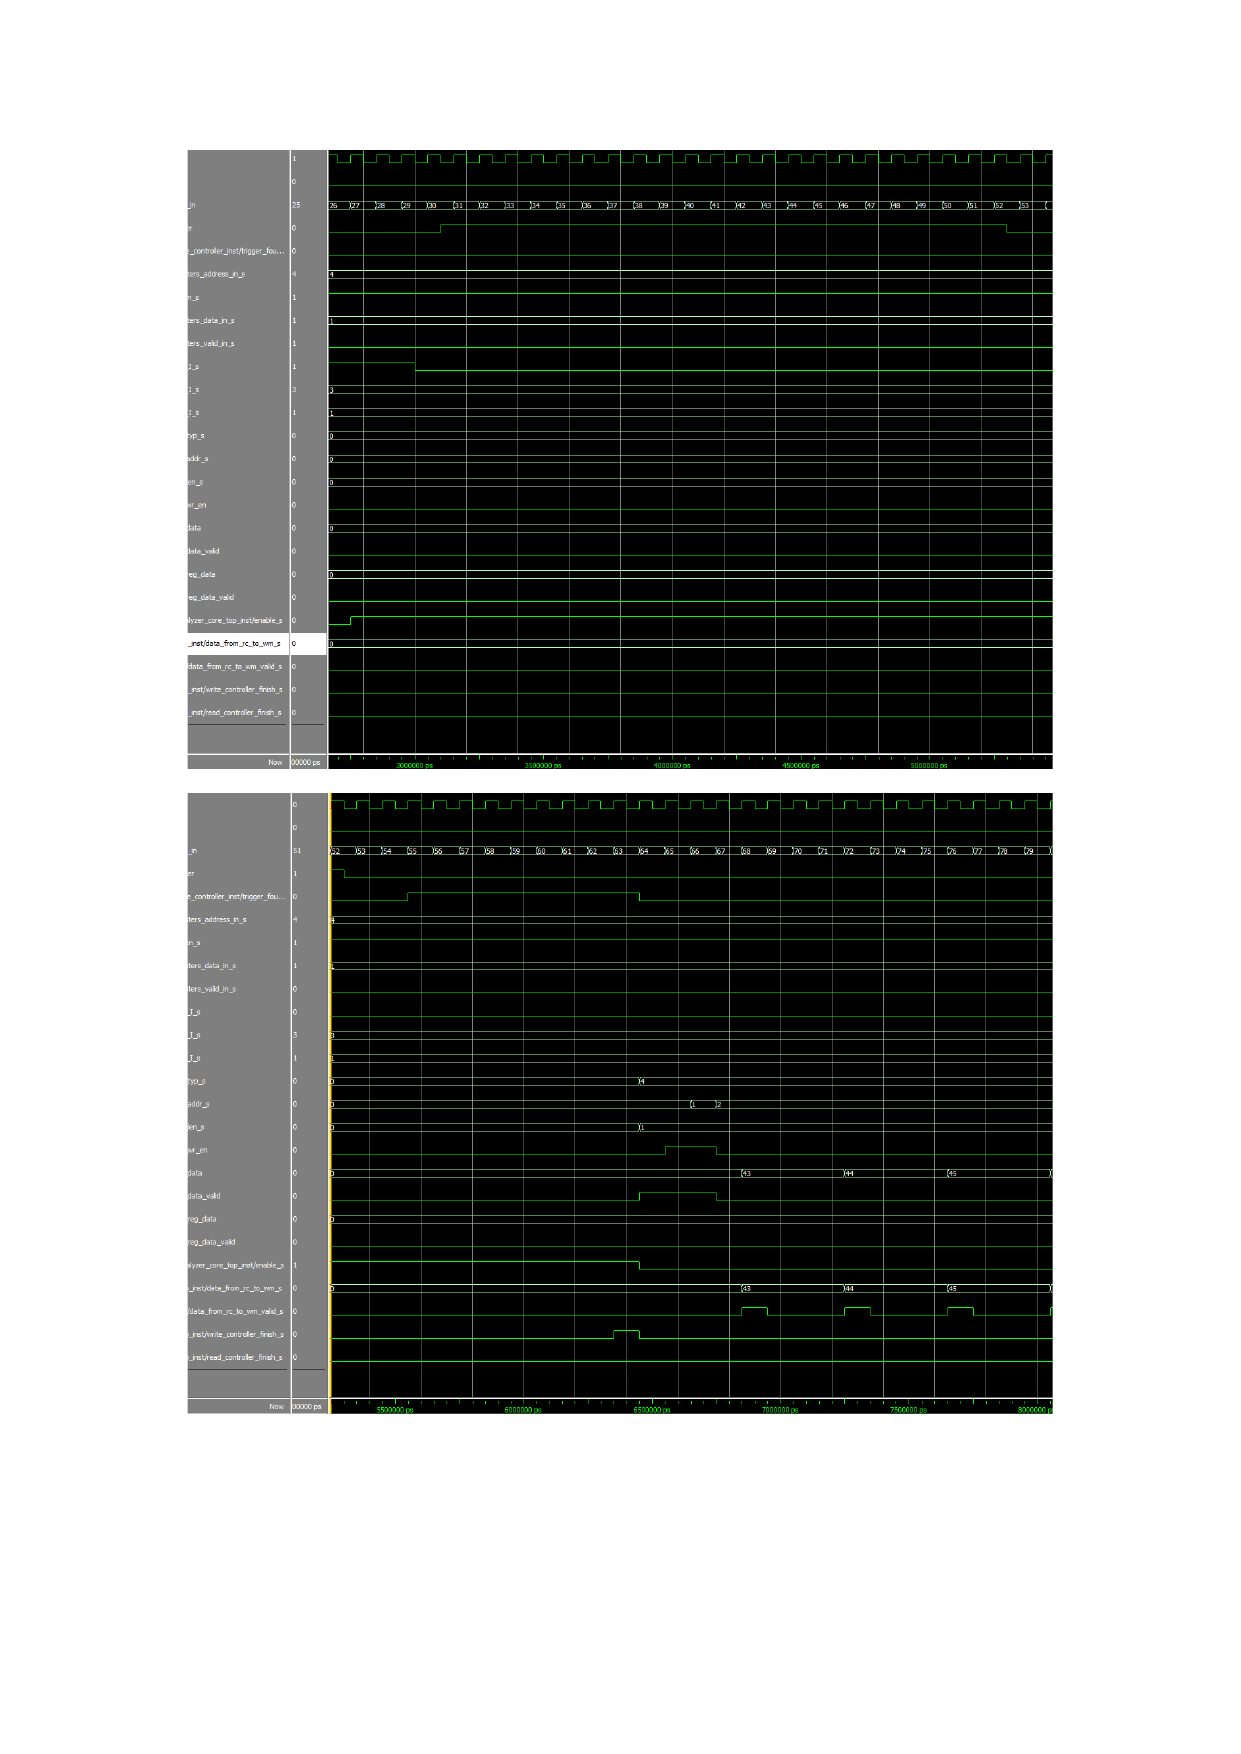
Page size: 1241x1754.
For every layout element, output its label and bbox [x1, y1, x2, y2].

picture [187, 793, 1053, 1414]
picture [187, 150, 1053, 769]
